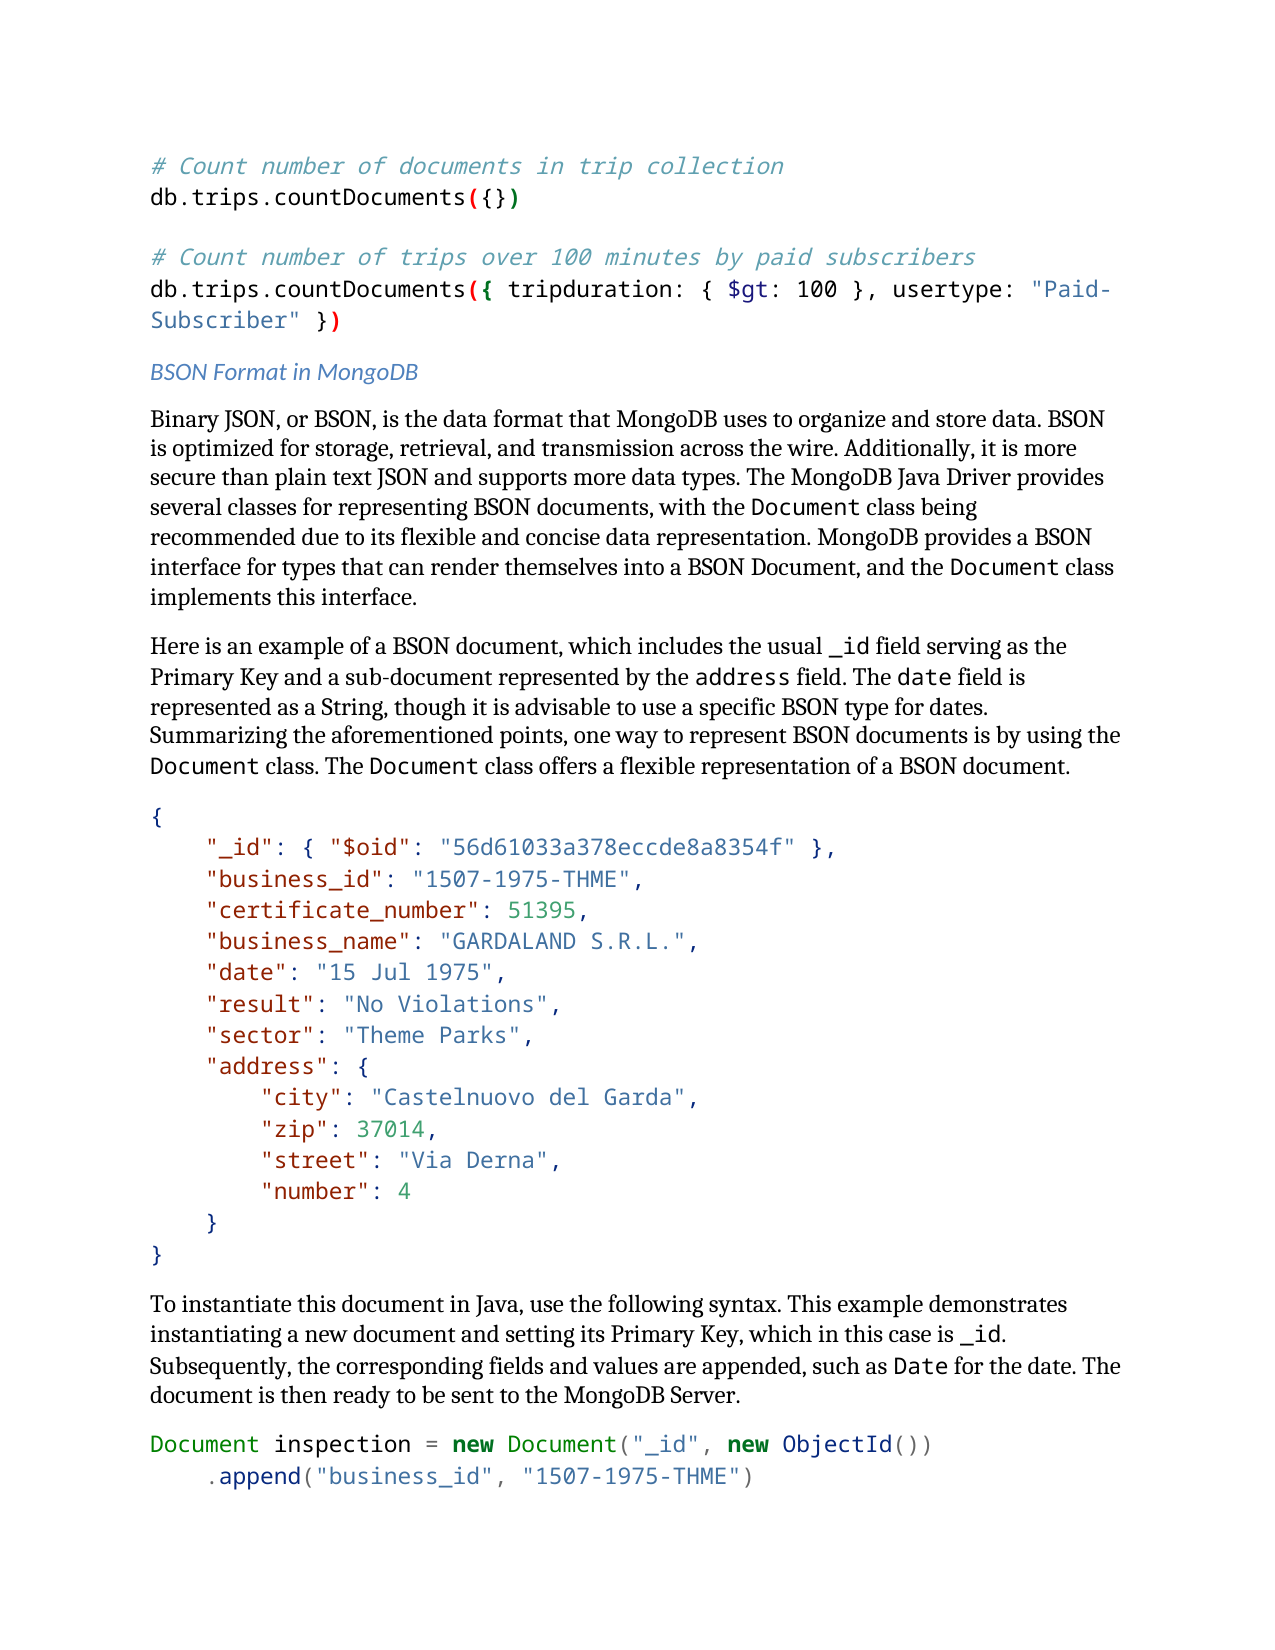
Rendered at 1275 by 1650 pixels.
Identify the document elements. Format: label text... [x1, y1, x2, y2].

text Here is an example of a BSON document, which includes the usual _id field serving as the Primary Key and a sub-document represented by the address field. The date field is represented as a String, though it is advisable to use a specific BSON type for dates. Summarizing the aforementioned points, one way to represent BSON documents is by using the Document class. The Document class offers a flexible representation of a BSON document. [150, 630, 1125, 781]
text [150, 1428, 1125, 1491]
text Binary JSON, or BSON, is the data format that MongoDB uses to organize and store data. BSON is optimized for storage, retrieval, and transmission across the wire. Additionally, it is more secure than plain text JSON and supports more data types. The MongoDB Java Driver provides several classes for representing BSON documents, with the Document class being recommended due to its flexible and concise data representation. MongoDB provides a BSON interface for types that can render themselves into a BSON Document, and the Document class implements this interface. [150, 405, 1125, 611]
subtitle BSON Format in MongoDB [150, 356, 1125, 386]
text { "_id": { "$oid": "56d61033a378eccde8a8354f" }, "business_id": "1507-1975-THME", "certificate_number": 51395, "business_name": "GARDALAND S.R.L.", "date": "15 Jul 1975", "result": "No Violations", "sector": "Theme Parks", "address": { "city": "Castelnuovo del Garda", "zip": 37014, "street": "Via Derna", "number": 4 } } [150, 800, 1125, 1269]
text To instantiate this document in Java, use the following syntax. This example demonstrates instantiating a new document and setting its Primary Key, which in this case is _id. Subsequently, the corresponding fields and values are appended, such as Date for the date. The document is then ready to be sent to the MongoDB Server. [150, 1290, 1125, 1410]
text # Count number of documents in trip collection db.trips.countDocuments({}) # Count number of trips over 100 minutes by paid subscribers db.trips.countDocuments({ tripduration: { $gt: 100 }, usertype: "Paid-Subscriber" }) [150, 150, 1125, 335]
